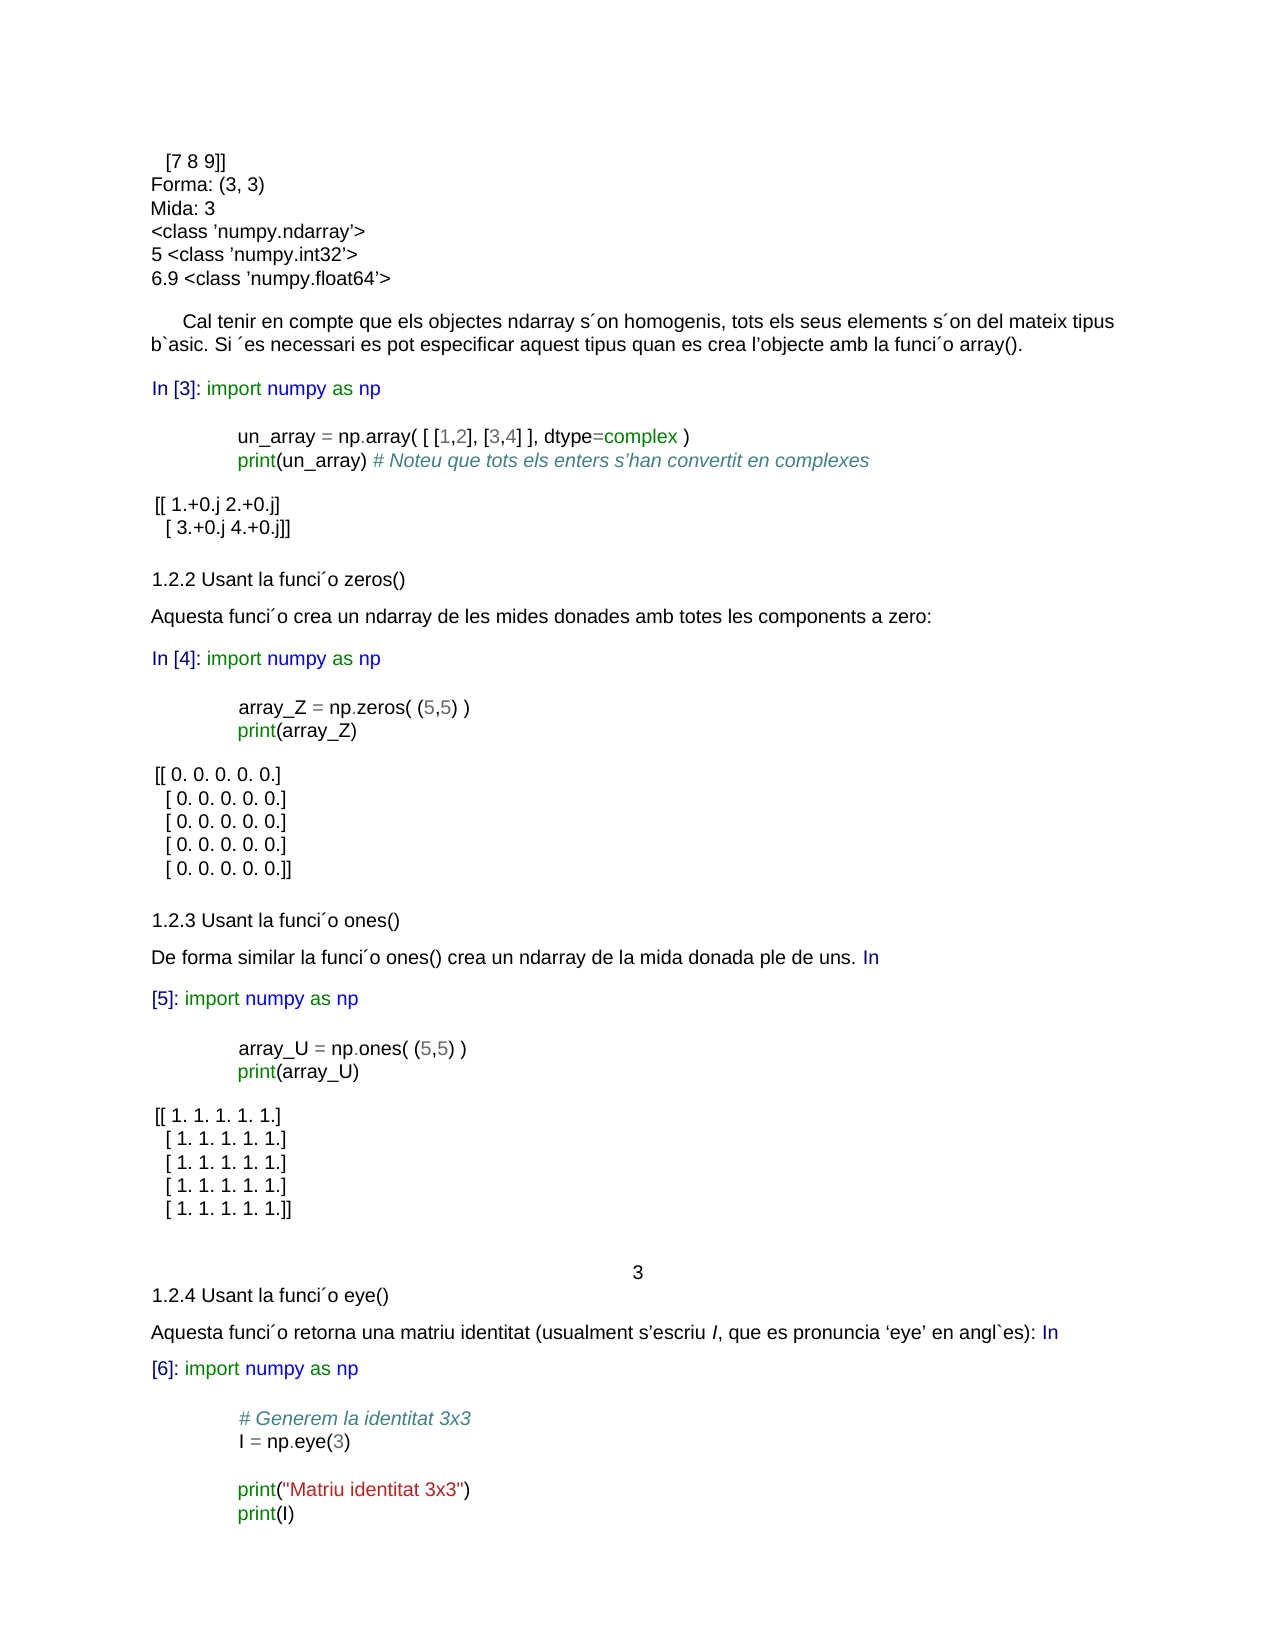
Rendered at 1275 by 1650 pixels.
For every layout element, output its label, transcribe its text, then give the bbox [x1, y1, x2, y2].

text array_U = np.ones( (5,5) ) [238, 1036, 1126, 1059]
text [ 0. 0. 0. 0. 0.] [165, 810, 1126, 833]
text [[ 1. 1. 1. 1. 1.] [154, 1104, 1126, 1127]
text In [3]: import numpy as np [152, 377, 1126, 400]
text De forma similar la funci´o ones() crea un ndarray de la mida donada ple de uns. In [5]: import numpy as np [151, 946, 897, 1010]
text print(array_Z) [237, 719, 1126, 742]
text [ 1. 1. 1. 1. 1.] [165, 1174, 1126, 1197]
text array_Z = np.zeros( (5,5) ) [238, 696, 1126, 718]
text 1.2.4 Usant la funci´o eye() [152, 1284, 1126, 1306]
text 1.2.3 Usant la funci´o ones() [152, 909, 1126, 932]
text print(array_U) [237, 1060, 1126, 1082]
text 3 [150, 1261, 1126, 1284]
text [ 1. 1. 1. 1. 1.]] [165, 1197, 1126, 1220]
text print(I) [237, 1502, 1126, 1524]
text Mida: 3 [150, 197, 1126, 219]
text [ 0. 0. 0. 0. 0.] [165, 833, 1126, 856]
text 1.2.2 Usant la funci´o zeros() [152, 568, 1126, 591]
text [[ 0. 0. 0. 0. 0.] [154, 763, 1126, 786]
text I = np.eye(3) [239, 1430, 1126, 1453]
text [ 3.+0.j 4.+0.j]] [165, 516, 1126, 539]
text print(un_array) # Noteu que tots els enters s’han convertit en complexes [237, 448, 1126, 471]
text 6.9 <class ’numpy.float64’> [151, 267, 1126, 289]
text Forma: (3, 3) [151, 173, 1126, 196]
text <class ’numpy.ndarray’> [151, 220, 1126, 243]
text [7 8 9]] [165, 150, 1126, 173]
text print("Matriu identitat 3x3") [237, 1478, 1126, 1501]
text un_array = np.array( [ [1,2], [3,4] ], dtype=complex ) [237, 425, 1126, 448]
text [ 1. 1. 1. 1. 1.] [165, 1151, 1126, 1173]
text [ 0. 0. 0. 0. 0.] [165, 787, 1126, 809]
text Cal tenir en compte que els objectes ndarray s´on homogenis, tots els seus elements s´on del mateix tipus b`asic. Si ´es necessari es pot especificar aquest tipus quan es crea l’objecte amb la funci´o array(). [151, 311, 1124, 356]
text [[ 1.+0.j 2.+0.j] [154, 493, 1126, 515]
text [ 0. 0. 0. 0. 0.]] [165, 857, 1126, 879]
text # Generem la identitat 3x3 [239, 1407, 1126, 1429]
text Aquesta funci´o crea un ndarray de les mides donades amb totes les components a zero: In [4]: import numpy as np [151, 605, 946, 669]
text [ 1. 1. 1. 1. 1.] [165, 1127, 1126, 1150]
text 5 <class ’numpy.int32’> [151, 243, 1126, 266]
text Aquesta funci´o retorna una matriu identitat (usualment s’escriu I, que es pronuncia ‘eye’ en angl`es): In [6]: import numpy as np [151, 1321, 1066, 1380]
